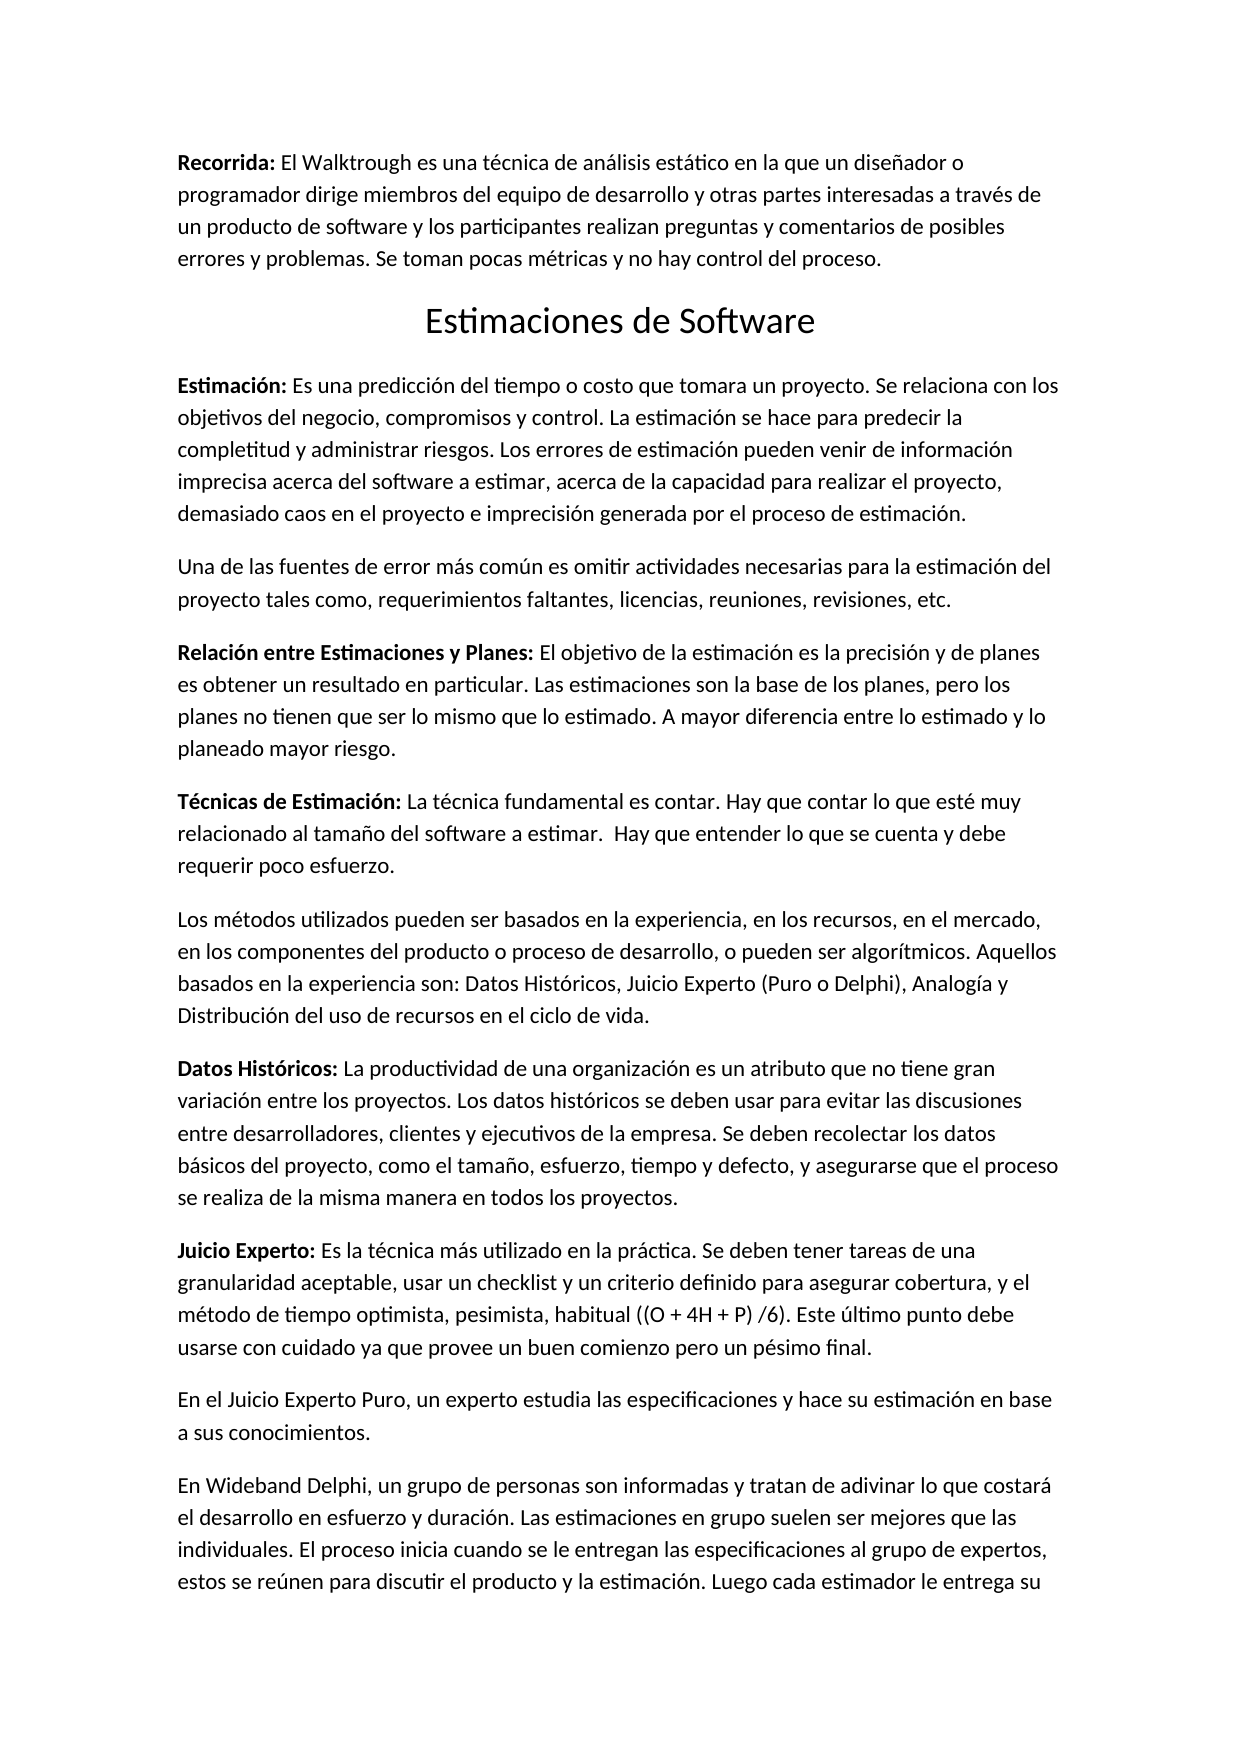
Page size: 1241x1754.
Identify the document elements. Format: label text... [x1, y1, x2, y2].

text Relación entre Estimaciones y Planes: El objetivo de la estimación es la precisión y de planes es obtener un resultado en particular. Las estimaciones son la base de los planes, pero los planes no tienen que ser lo mismo que lo estimado. A mayor diferencia entre lo estimado y lo planeado mayor riesgo. [177, 638, 1063, 762]
text Una de las fuentes de error más común es omitir actividades necesarias para la estimación del proyecto tales como, requerimientos faltantes, licencias, reuniones, revisiones, etc. [177, 552, 1063, 613]
text Estimación: Es una predicción del tiempo o costo que tomara un proyecto. Se relaciona con los objetivos del negocio, compromisos y control. La estimación se hace para predecir la completitud y administrar riesgos. Los errores de estimación pueden venir de información imprecisa acerca del software a estimar, acerca de la capacidad para realizar el proyecto, demasiado caos en el proyecto e imprecisión generada por el proceso de estimación. [177, 371, 1063, 527]
text Datos Históricos: La productividad de una organización es un atributo que no tiene gran variación entre los proyectos. Los datos históricos se deben usar para evitar las discusiones entre desarrolladores, clientes y ejecutivos de la empresa. Se deben recolectar los datos básicos del proyecto, como el tamaño, esfuerzo, tiempo y defecto, y asegurarse que el proceso se realiza de la misma manera en todos los proyectos. [177, 1054, 1063, 1211]
text Juicio Experto: Es la técnica más utilizado en la práctica. Se deben tener tareas de una granularidad aceptable, usar un checklist y un criterio definido para asegurar cobertura, y el método de tiempo optimista, pesimista, habitual ((O + 4H + P) /6). Este último punto debe usarse con cuidado ya que provee un buen comienzo pero un pésimo final. [177, 1236, 1063, 1361]
text Técnicas de Estimación: La técnica fundamental es contar. Hay que contar lo que esté muy relacionado al tamaño del software a estimar. Hay que entender lo que se cuenta y debe requerir poco esfuerzo. [177, 787, 1063, 880]
text Recorrida: El Walktrough es una técnica de análisis estático en la que un diseñador o programador dirige miembros del equipo de desarrollo y otras partes interesadas a través de un producto de software y los participantes realizan preguntas y comentarios de posibles errores y problemas. Se toman pocas métricas y no hay control del proceso. [177, 148, 1063, 272]
text Los métodos utilizados pueden ser basados en la experiencia, en los recursos, en el mercado, en los componentes del producto o proceso de desarrollo, o pueden ser algorítmicos. Aquellos basados en la experiencia son: Datos Históricos, Juicio Experto (Puro o Delphi), Analogía y Distribución del uso de recursos en el ciclo de vida. [177, 905, 1063, 1029]
text En el Juicio Experto Puro, un experto estudia las especificaciones y hace su estimación en base a sus conocimientos. [177, 1386, 1063, 1446]
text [177, 1471, 1063, 1595]
text Estimaciones de Software [177, 297, 1063, 343]
